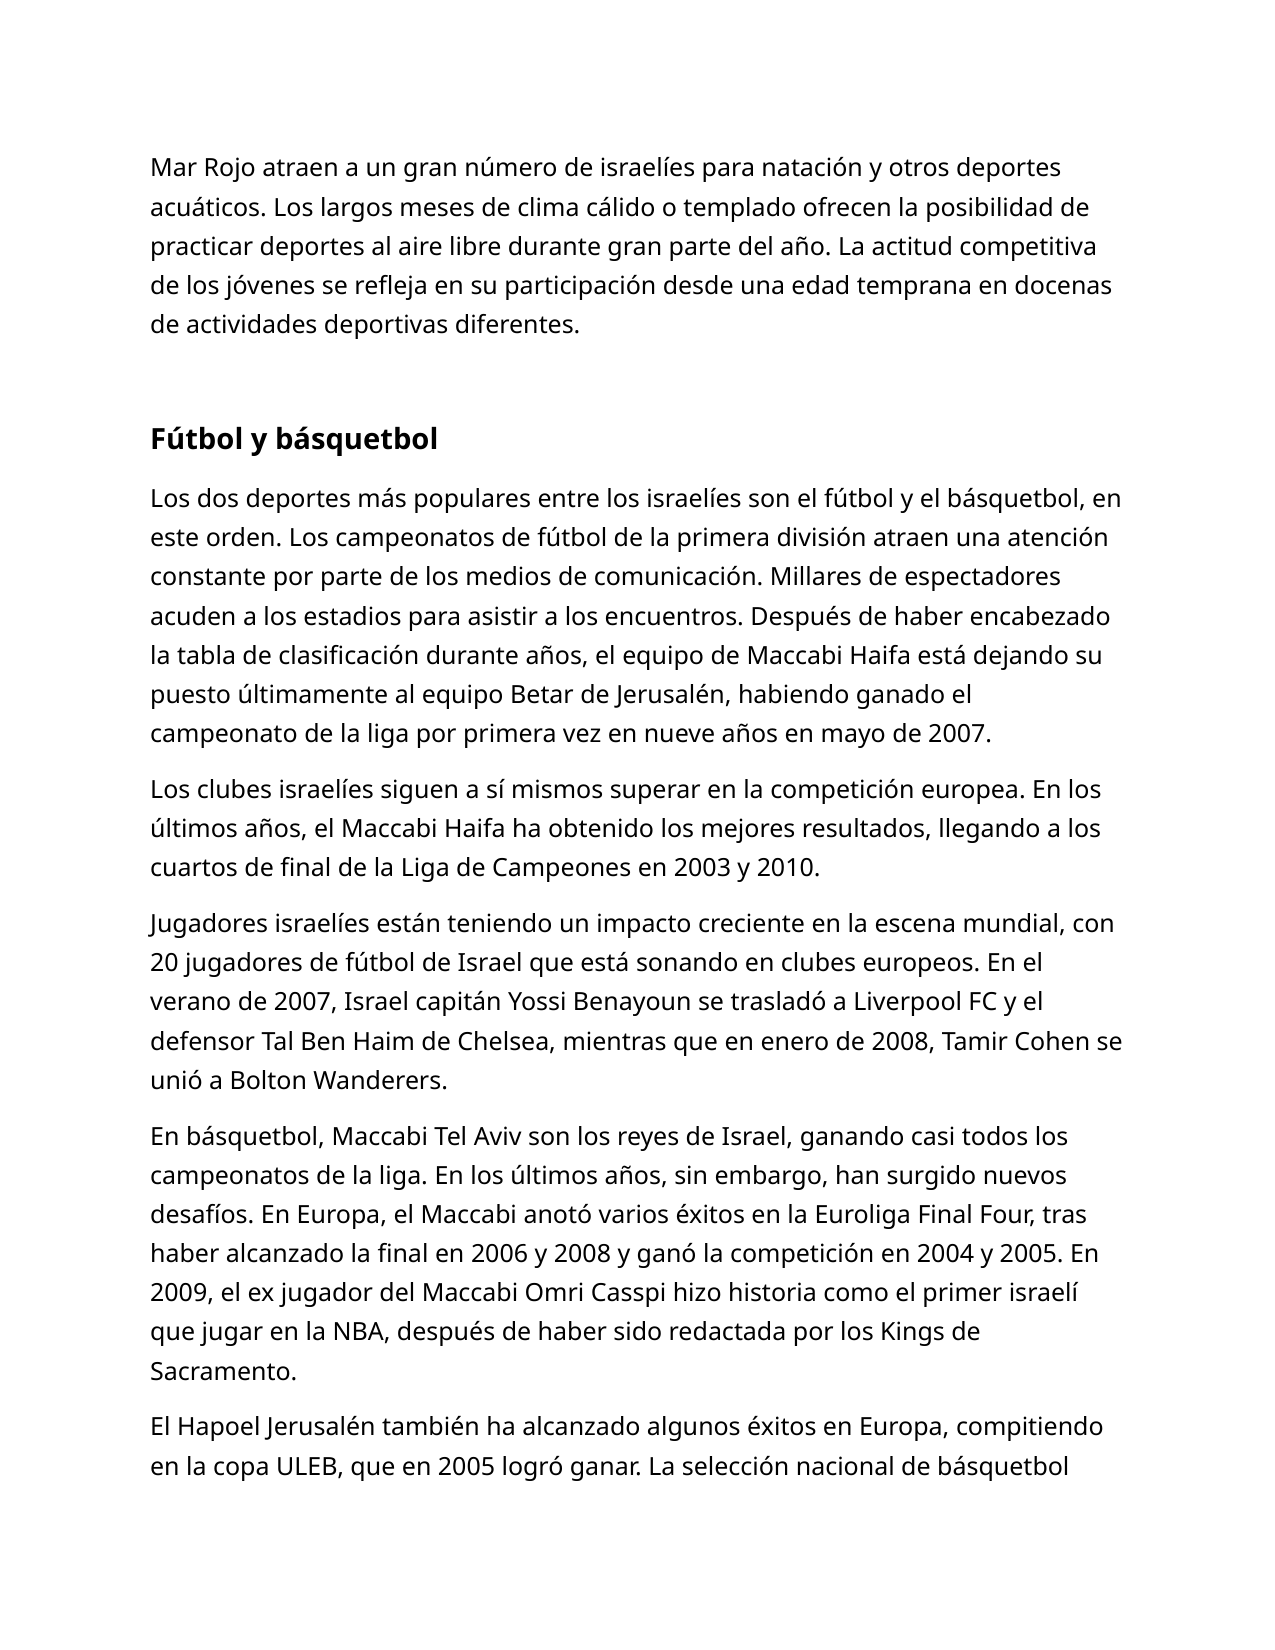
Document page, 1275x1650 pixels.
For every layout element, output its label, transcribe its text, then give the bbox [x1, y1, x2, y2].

text Los clubes israelíes siguen a sí mismos superar en la competición europea. En los últimos años, el Maccabi Haifa ha obtenido los mejores resultados, llegando a los cuartos de final de la Liga de Campeones en 2003 y 2010. [150, 771, 1125, 884]
text Jugadores israelíes están teniendo un impacto creciente en la escena mundial, con 20 jugadores de fútbol de Israel que está sonando en clubes europeos. En el verano de 2007, Israel capitán Yossi Benayoun se trasladó a Liverpool FC y el defensor Tal Ben Haim de Chelsea, mientras que en enero de 2008, Tamir Cohen se unió a Bolton Wanderers. [150, 906, 1125, 1096]
text Los dos deportes más populares entre los israelíes son el fútbol y el básquetbol, en este orden. Los campeonatos de fútbol de la primera división atraen una atención constante por parte de los medios de comunicación. Millares de espectadores acuden a los estadios para asistir a los encuentros. Después de haber encabezado la tabla de clasificación durante años, el equipo de Maccabi Haifa está dejando su puesto últimamente al equipo Betar de Jerusalén, habiendo ganado el campeonato de la liga por primera vez en nueve años en mayo de 2007. [150, 481, 1125, 750]
text Fútbol y básquetbol [150, 418, 1125, 458]
